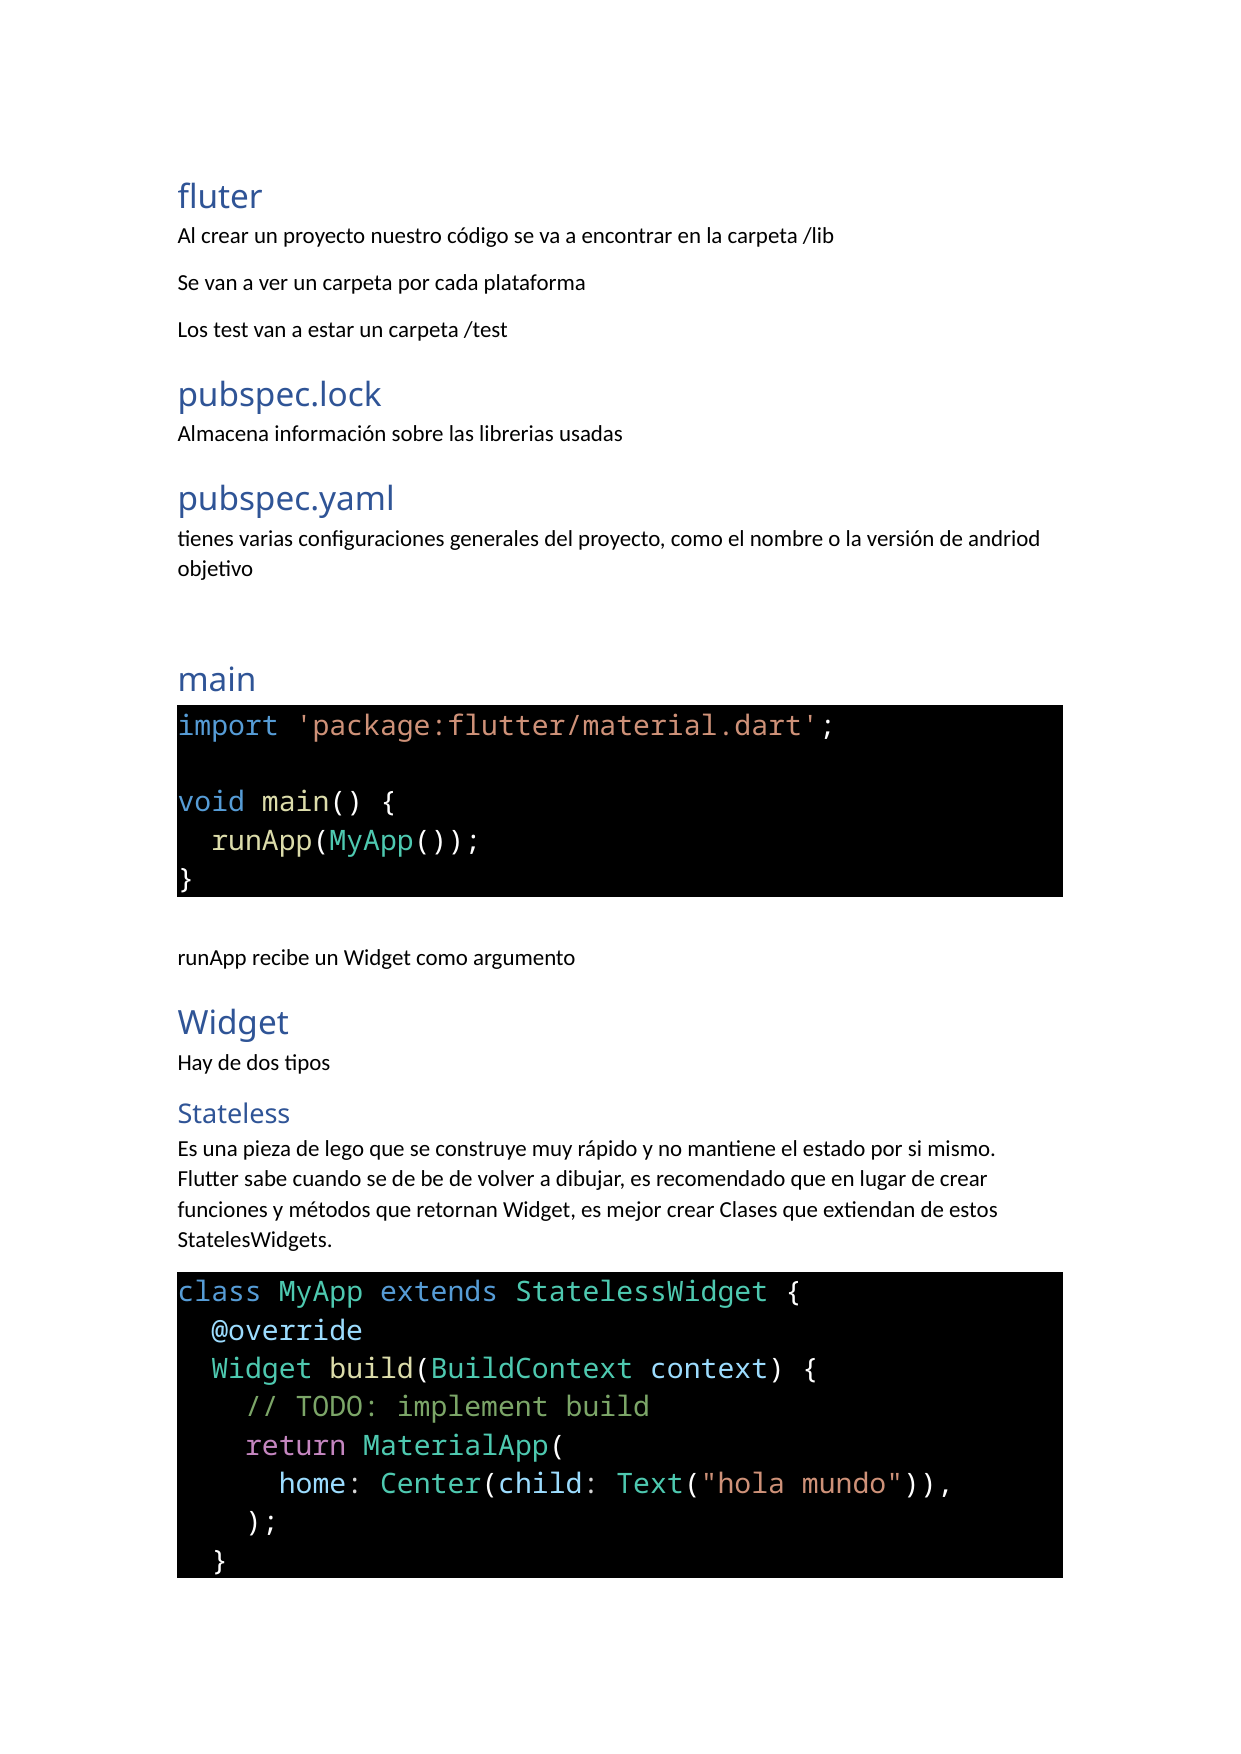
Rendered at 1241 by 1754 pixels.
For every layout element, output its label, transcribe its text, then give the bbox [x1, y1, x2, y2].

text Los test van a estar un carpeta /test [177, 315, 1063, 343]
text void main() { [177, 782, 1063, 820]
text tienes varias configuraciones generales del proyecto, como el nombre o la versión de andriod objetivo [177, 524, 1063, 582]
subtitle pubspec.lock [177, 371, 1063, 416]
text return MaterialApp( [177, 1425, 1063, 1463]
text runApp(MyApp()); [177, 820, 1063, 858]
text home: Center(child: Text("hola mundo")), [177, 1463, 1063, 1502]
text runApp recibe un Widget como argumento [177, 943, 1063, 971]
text Es una pieza de lego que se construye muy rápido y no mantiene el estado por si mismo. Flutter sabe cuando se de be de volver a dibujar, es recomendado que en lugar de crear funciones y métodos que retornan Widget, es mejor crear Clases que extiendan de estos StatelesWidgets. [177, 1134, 1063, 1253]
text Widget build(BuildContext context) { [177, 1348, 1063, 1387]
text } [177, 858, 1063, 897]
text Almacena información sobre las librerias usadas [177, 419, 1063, 447]
subtitle fluter [177, 173, 1063, 218]
text Hay de dos tipos [177, 1048, 1063, 1076]
subtitle pubspec.yaml [177, 475, 1063, 520]
subtitle Stateless [177, 1094, 1063, 1131]
text // TODO: implement build [177, 1387, 1063, 1425]
text } [177, 1540, 1063, 1578]
text ); [177, 1502, 1063, 1540]
text Al crear un proyecto nuestro código se va a encontrar en la carpeta /lib [177, 222, 1063, 249]
subtitle Widget [177, 999, 1063, 1044]
text @override [177, 1310, 1063, 1348]
subtitle main [177, 656, 1063, 701]
text class MyApp extends StatelessWidget { [177, 1272, 1063, 1310]
text import 'package:flutter/material.dart'; [177, 705, 1063, 743]
text Se van a ver un carpeta por cada plataforma [177, 268, 1063, 296]
